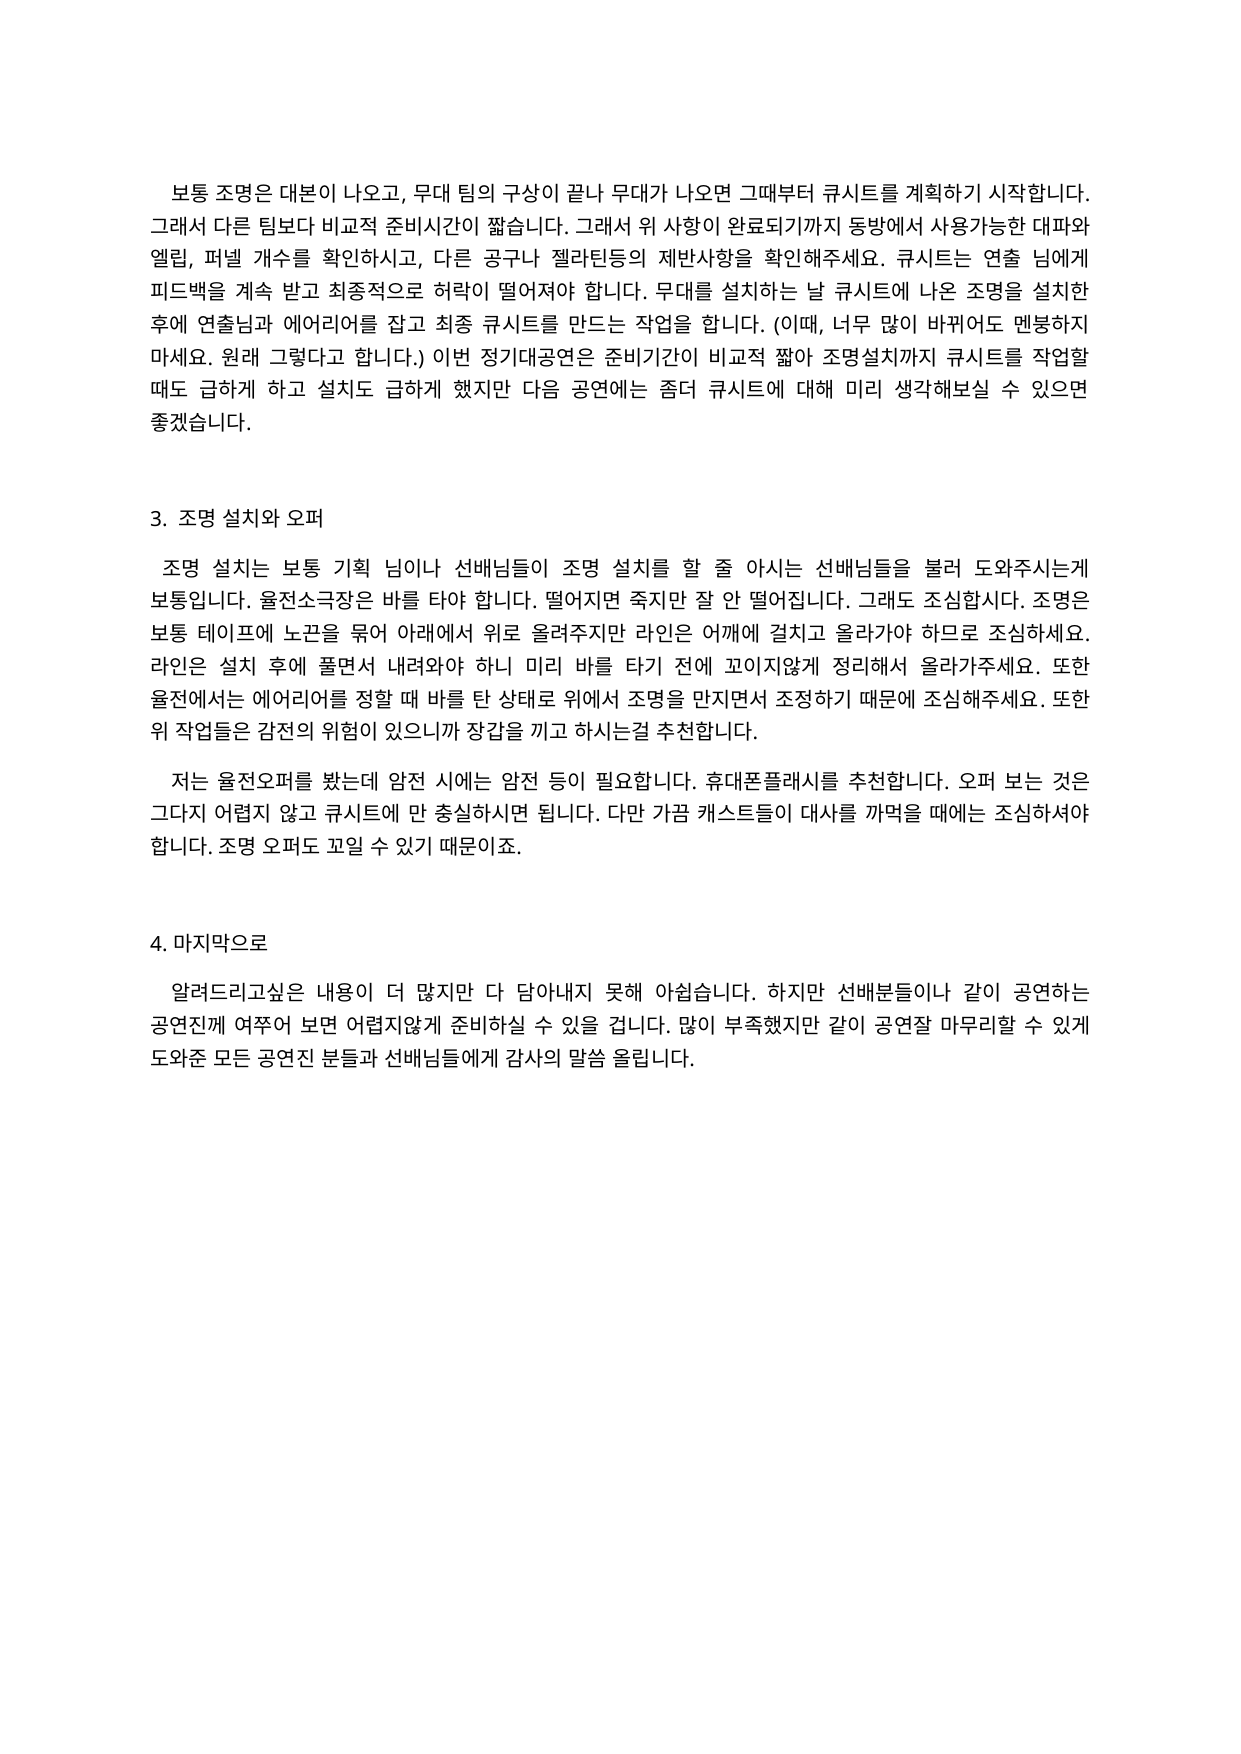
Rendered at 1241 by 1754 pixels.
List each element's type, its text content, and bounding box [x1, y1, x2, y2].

text 4. 마지막으로 [150, 927, 1090, 957]
text 3. 조명 설치와 오퍼 [150, 503, 1090, 533]
text 보통 조명은 대본이 나오고, 무대 팀의 구상이 끝나 무대가 나오면 그때부터 큐시트를 계획하기 시작합니다. 그래서 다른 팀보다 비교적 준비시간이 짧습니다. 그래서 위 사항이 완료되기까지 동방에서 사용가능한 대파와 엘립, 퍼넬 개수를 확인하시고, 다른 공구나 젤라틴등의 제반사항을 확인해주세요. 큐시트는 연출 님에게 피드백을 계속 받고 최종적으로 허락이 떨어져야 합니다. 무대를 설치하는 날 큐시트에 나온 조명을 설치한 후에 연출님과 에어리어를 잡고 최종 큐시트를 만드는 작업을 합니다. (이때, 너무 많이 바뀌어도 멘붕하지 마세요. 원래 그렇다고 합니다.) 이번 정기대공연은 준비기간이 비교적 짧아 조명설치까지 큐시트를 작업할 때도 급하게 하고 설치도 급하게 했지만 다음 공연에는 좀더 큐시트에 대해 미리 생각해보실 수 있으면 좋겠습니다. [150, 177, 1090, 436]
text 저는 율전오퍼를 봤는데 암전 시에는 암전 등이 필요합니다. 휴대폰플래시를 추천합니다. 오퍼 보는 것은 그다지 어렵지 않고 큐시트에 만 충실하시면 됩니다. 다만 가끔 캐스트들이 대사를 까먹을 때에는 조심하셔야 합니다. 조명 오퍼도 꼬일 수 있기 때문이죠. [150, 765, 1090, 861]
text 조명 설치는 보통 기획 님이나 선배님들이 조명 설치를 할 줄 아시는 선배님들을 불러 도와주시는게 보통입니다. 율전소극장은 바를 타야 합니다. 떨어지면 죽지만 잘 안 떨어집니다. 그래도 조심합시다. 조명은 보통 테이프에 노끈을 묶어 아래에서 위로 올려주지만 라인은 어깨에 걸치고 올라가야 하므로 조심하세요. 라인은 설치 후에 풀면서 내려와야 하니 미리 바를 타기 전에 꼬이지않게 정리해서 올라가주세요. 또한 율전에서는 에어리어를 정할 때 바를 탄 상태로 위에서 조명을 만지면서 조정하기 때문에 조심해주세요. 또한 위 작업들은 감전의 위험이 있으니까 장갑을 끼고 하시는걸 추천합니다. [150, 552, 1090, 746]
text 알려드리고싶은 내용이 더 많지만 다 담아내지 못해 아쉽습니다. 하지만 선배분들이나 같이 공연하는 공연진께 여쭈어 보면 어렵지않게 준비하실 수 있을 겁니다. 많이 부족했지만 같이 공연잘 마무리할 수 있게 도와준 모든 공연진 분들과 선배님들에게 감사의 말씀 올립니다. [150, 976, 1090, 1072]
